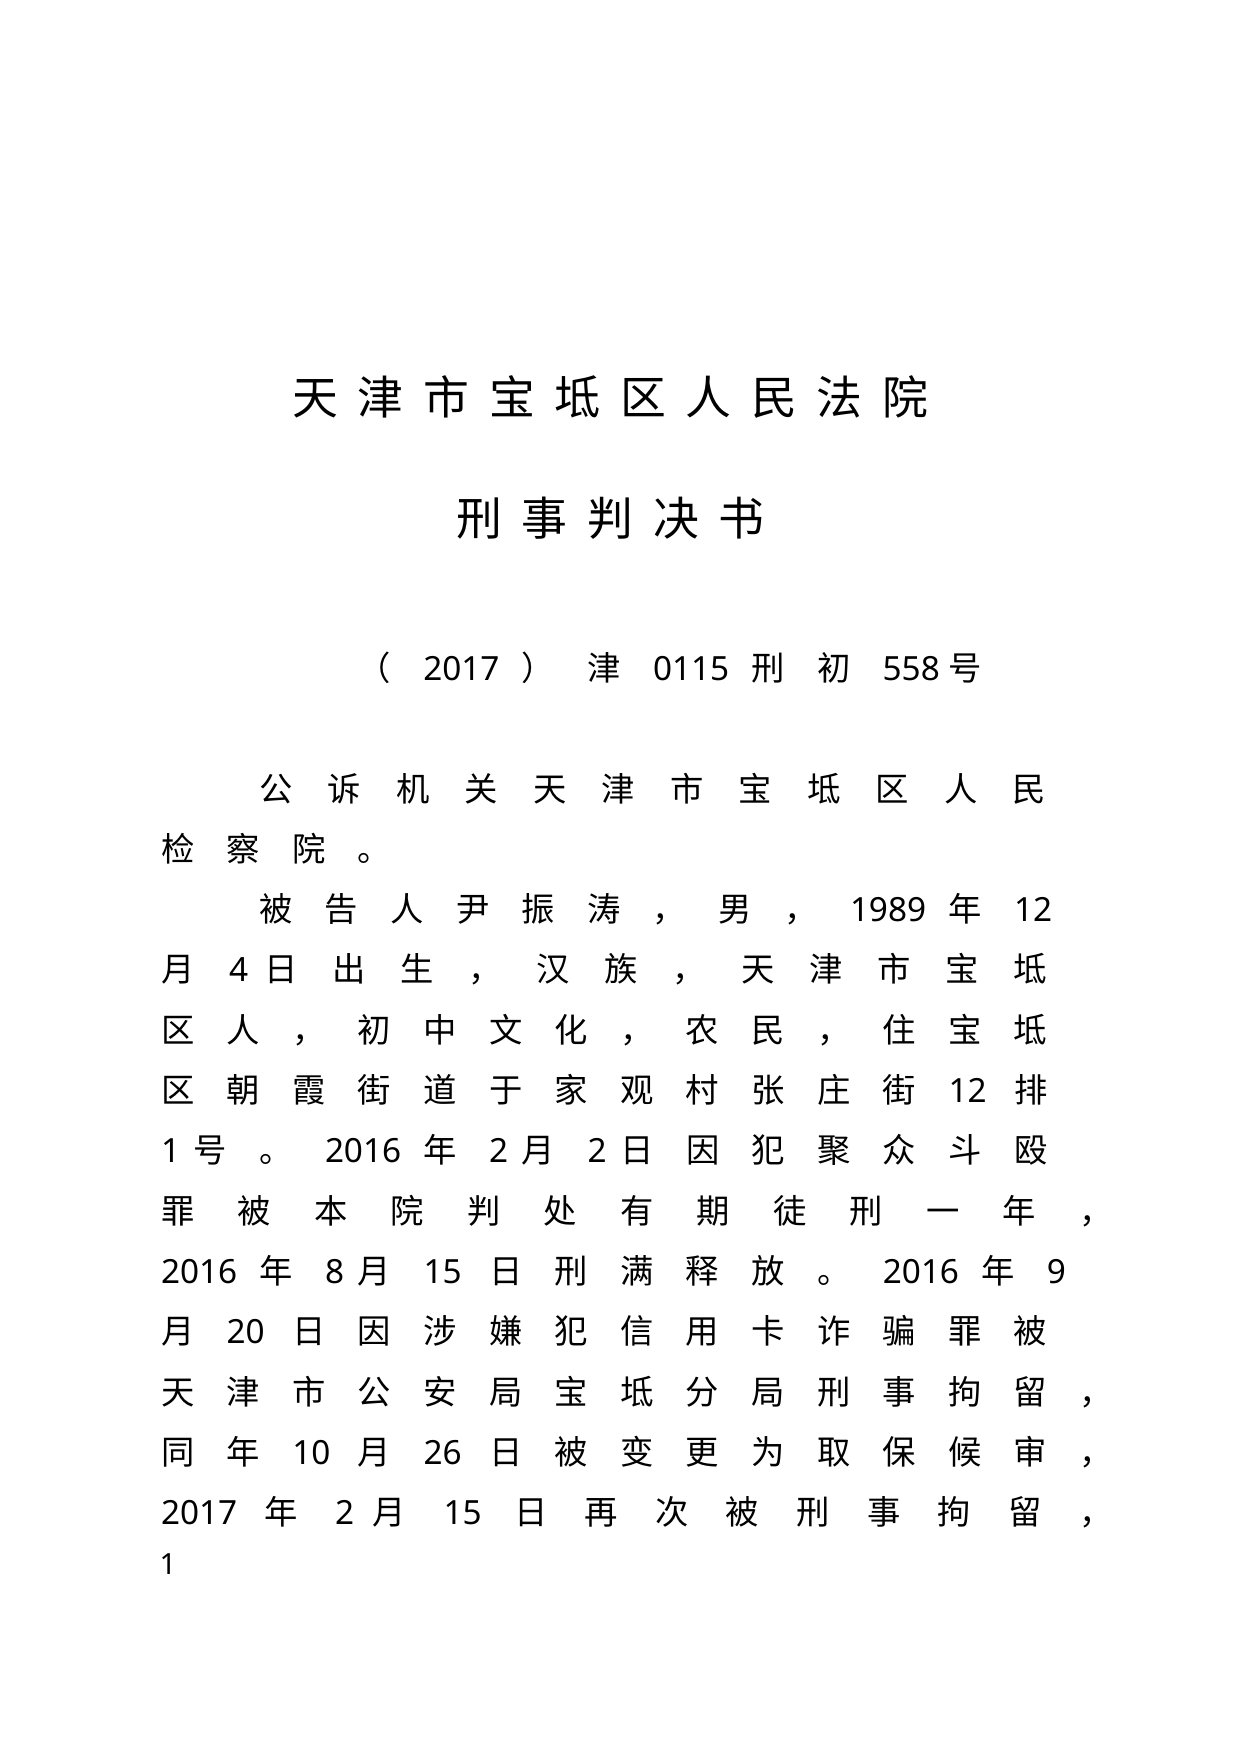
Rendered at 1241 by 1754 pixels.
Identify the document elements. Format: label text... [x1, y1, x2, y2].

text 天津市宝坻区人民法院 [161, 334, 1079, 455]
text 公诉机关天津市宝坻区人民检察院。 [161, 756, 1079, 877]
text 刑事判决书 [161, 455, 1079, 575]
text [161, 877, 1079, 1540]
text （2017）津0115刑初558号 [161, 636, 1014, 696]
